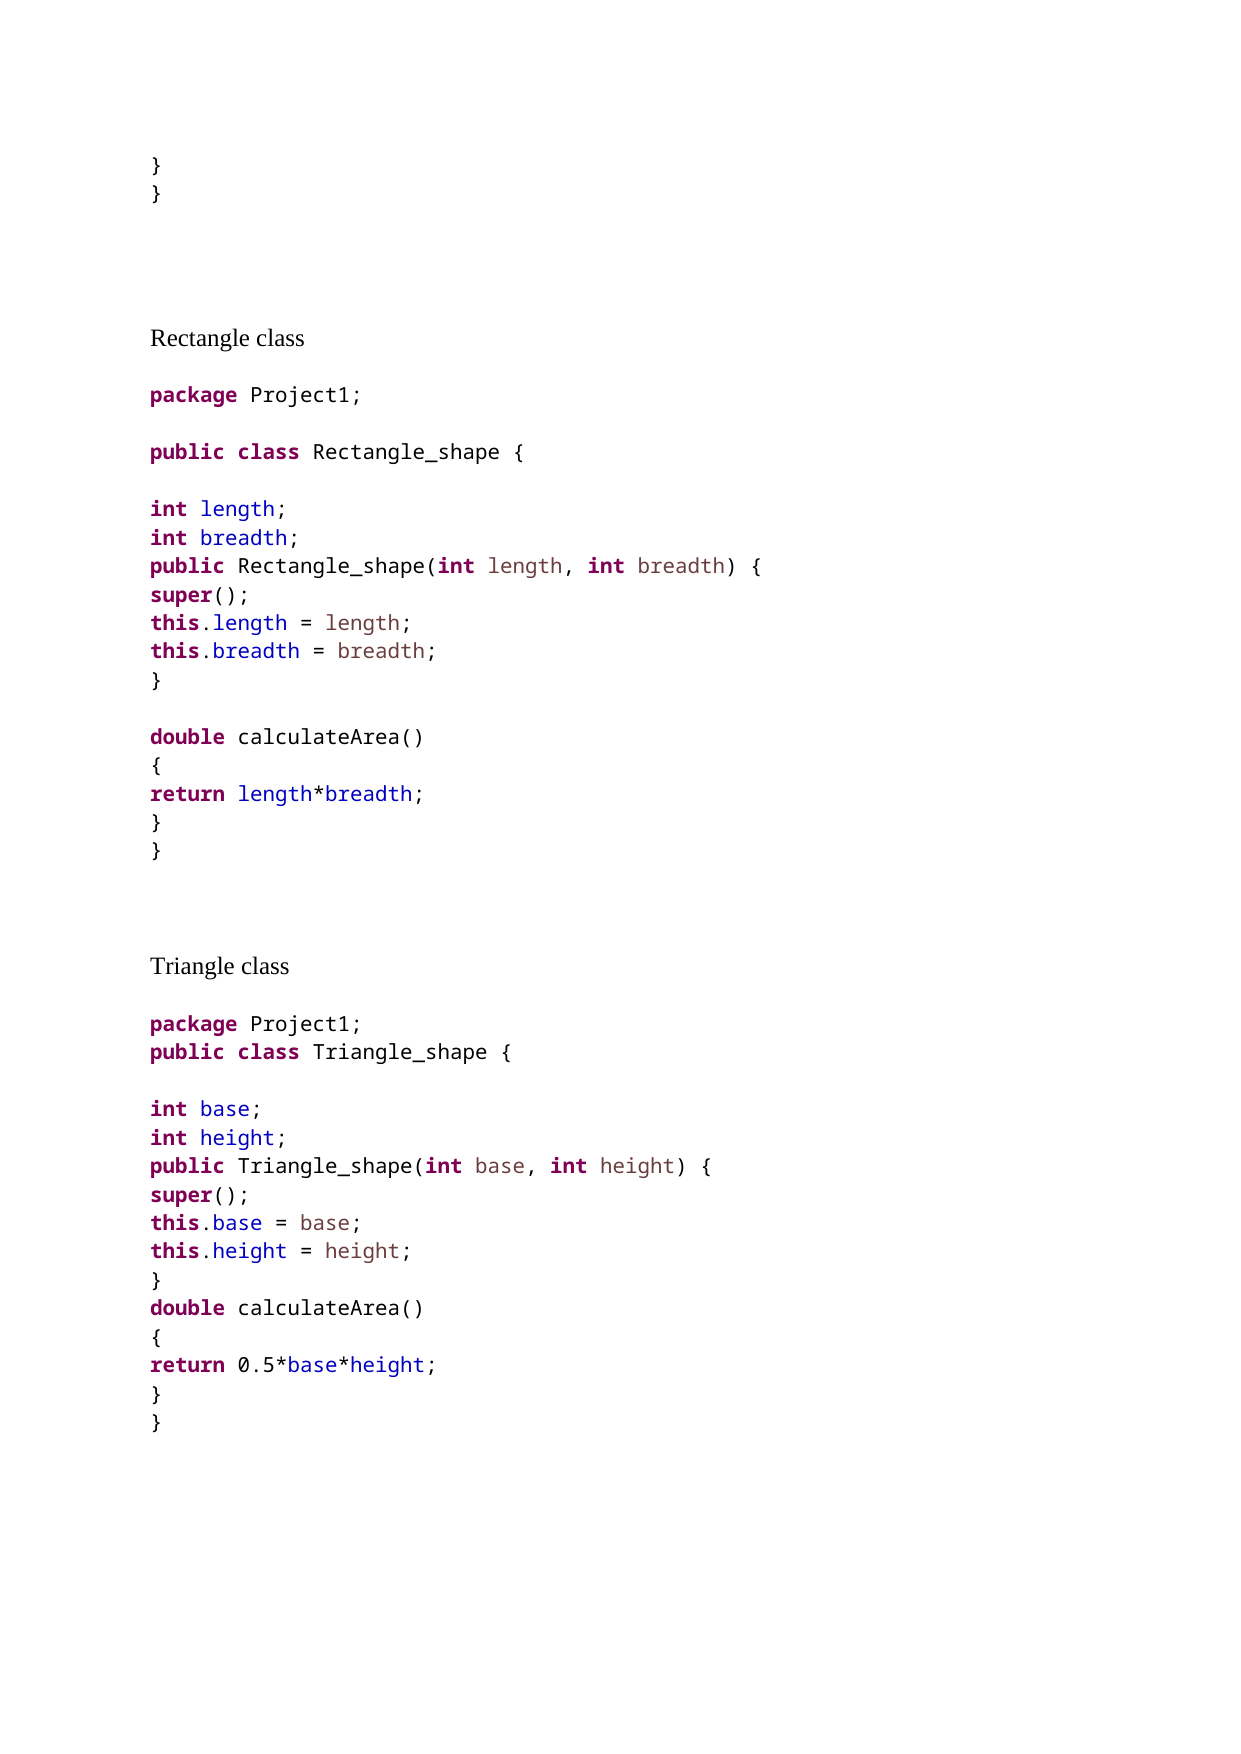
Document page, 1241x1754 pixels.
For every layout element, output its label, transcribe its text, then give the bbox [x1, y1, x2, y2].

text return 0.5*base*height; [150, 1350, 1090, 1379]
text } [150, 150, 1090, 178]
text int height; [150, 1123, 1090, 1151]
text this.base = base; [150, 1208, 1090, 1237]
text double calculateArea() [150, 1293, 1090, 1322]
text double calculateArea() [150, 722, 1090, 750]
text Triangle class [150, 951, 1090, 980]
text public class Triangle_shape { [150, 1037, 1090, 1066]
text this.breadth = breadth; [150, 637, 1090, 665]
text super(); [150, 580, 1090, 608]
text public Rectangle_shape(int length, int breadth) { [150, 551, 1090, 580]
text this.length = length; [150, 608, 1090, 637]
text int base; [150, 1094, 1090, 1123]
text package Project1; [150, 381, 1090, 409]
text this.height = height; [150, 1237, 1090, 1265]
text int breadth; [150, 523, 1090, 551]
text { [150, 750, 1090, 779]
text public class Rectangle_shape { [150, 437, 1090, 466]
text return length*breadth; [150, 779, 1090, 807]
text { [150, 1322, 1090, 1350]
text } [150, 665, 1090, 693]
text } [150, 807, 1090, 836]
text } [150, 1265, 1090, 1293]
text public Triangle_shape(int base, int height) { [150, 1151, 1090, 1180]
text package Project1; [150, 1009, 1090, 1037]
text super(); [150, 1180, 1090, 1208]
text int length; [150, 494, 1090, 523]
text } [150, 836, 1090, 864]
text } [150, 178, 1090, 207]
text Rectangle class [150, 323, 1090, 351]
text } [150, 1379, 1090, 1407]
text } [150, 1407, 1090, 1436]
